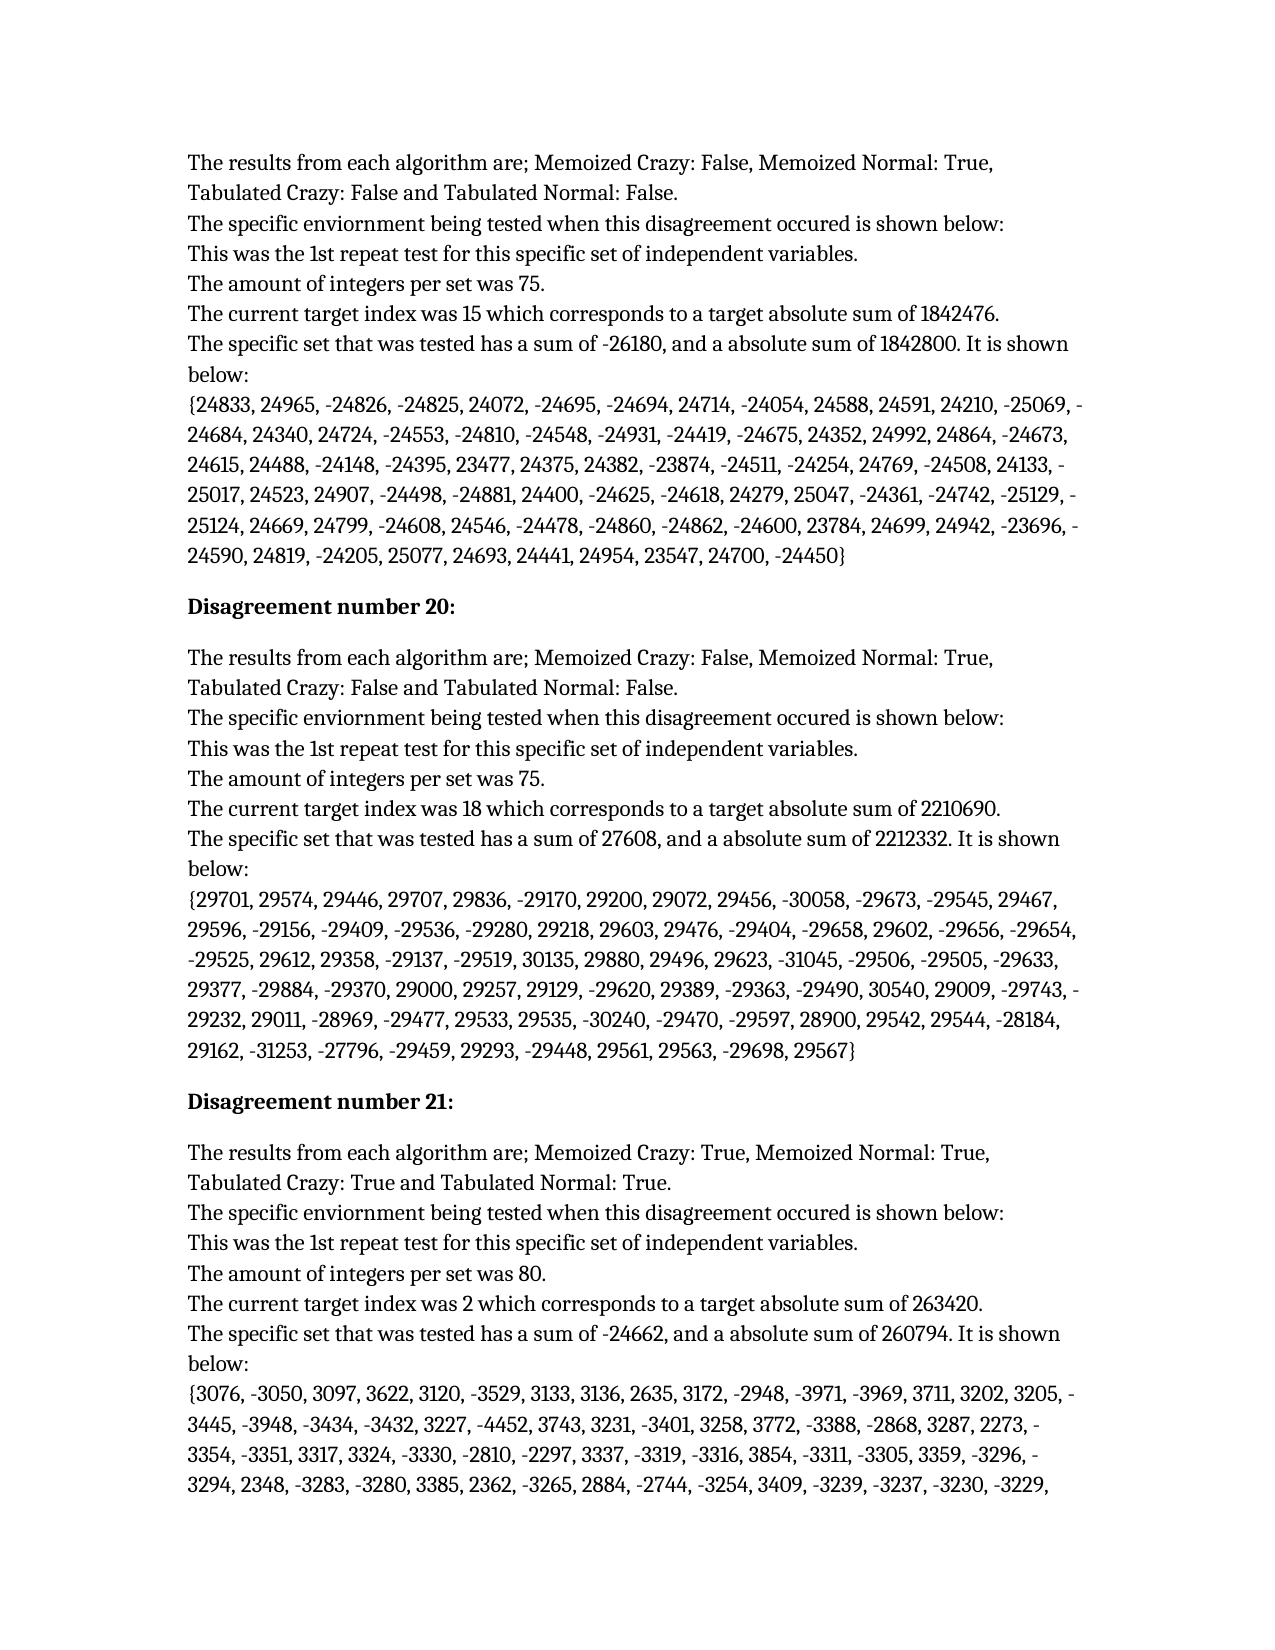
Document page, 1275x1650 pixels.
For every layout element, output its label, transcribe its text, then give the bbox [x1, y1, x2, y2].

text Disagreement number 21: [187, 1088, 1087, 1115]
text The results from each algorithm are; Memoized Crazy: False, Memoized Normal: True, Tabulated Crazy: False and Tabulated Normal: False. The specific enviornment being tested when this disagreement occured is shown below: This was the 1st repeat test for this specific set of independent variables. The amount of integers per set was 75. The current target index was 18 which corresponds to a target absolute sum of 2210690. The specific set that was tested has a sum of 27608, and a absolute sum of 2212332. It is shown below: {29701, 29574, 29446, 29707, 29836, -29170, 29200, 29072, 29456, -30058, -29673, -29545, 29467, 29596, -29156, -29409, -29536, -29280, 29218, 29603, 29476, -29404, -29658, 29602, -29656, -29654, -29525, 29612, 29358, -29137, -29519, 30135, 29880, 29496, 29623, -31045, -29506, -29505, -29633, 29377, -29884, -29370, 29000, 29257, 29129, -29620, 29389, -29363, -29490, 30540, 29009, -29743, -29232, 29011, -28969, -29477, 29533, 29535, -30240, -29470, -29597, 28900, 29542, 29544, -28184, 29162, -31253, -27796, -29459, 29293, -29448, 29561, 29563, -29698, 29567} [187, 645, 1087, 1064]
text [187, 1139, 1087, 1498]
text Disagreement number 20: [187, 594, 1087, 620]
text The results from each algorithm are; Memoized Crazy: False, Memoized Normal: True, Tabulated Crazy: False and Tabulated Normal: False. The specific enviornment being tested when this disagreement occured is shown below: This was the 1st repeat test for this specific set of independent variables. The amount of integers per set was 75. The current target index was 15 which corresponds to a target absolute sum of 1842476. The specific set that was tested has a sum of -26180, and a absolute sum of 1842800. It is shown below: {24833, 24965, -24826, -24825, 24072, -24695, -24694, 24714, -24054, 24588, 24591, 24210, -25069, -24684, 24340, 24724, -24553, -24810, -24548, -24931, -24419, -24675, 24352, 24992, 24864, -24673, 24615, 24488, -24148, -24395, 23477, 24375, 24382, -23874, -24511, -24254, 24769, -24508, 24133, -25017, 24523, 24907, -24498, -24881, 24400, -24625, -24618, 24279, 25047, -24361, -24742, -25129, -25124, 24669, 24799, -24608, 24546, -24478, -24860, -24862, -24600, 23784, 24699, 24942, -23696, -24590, 24819, -24205, 25077, 24693, 24441, 24954, 23547, 24700, -24450} [187, 150, 1087, 569]
